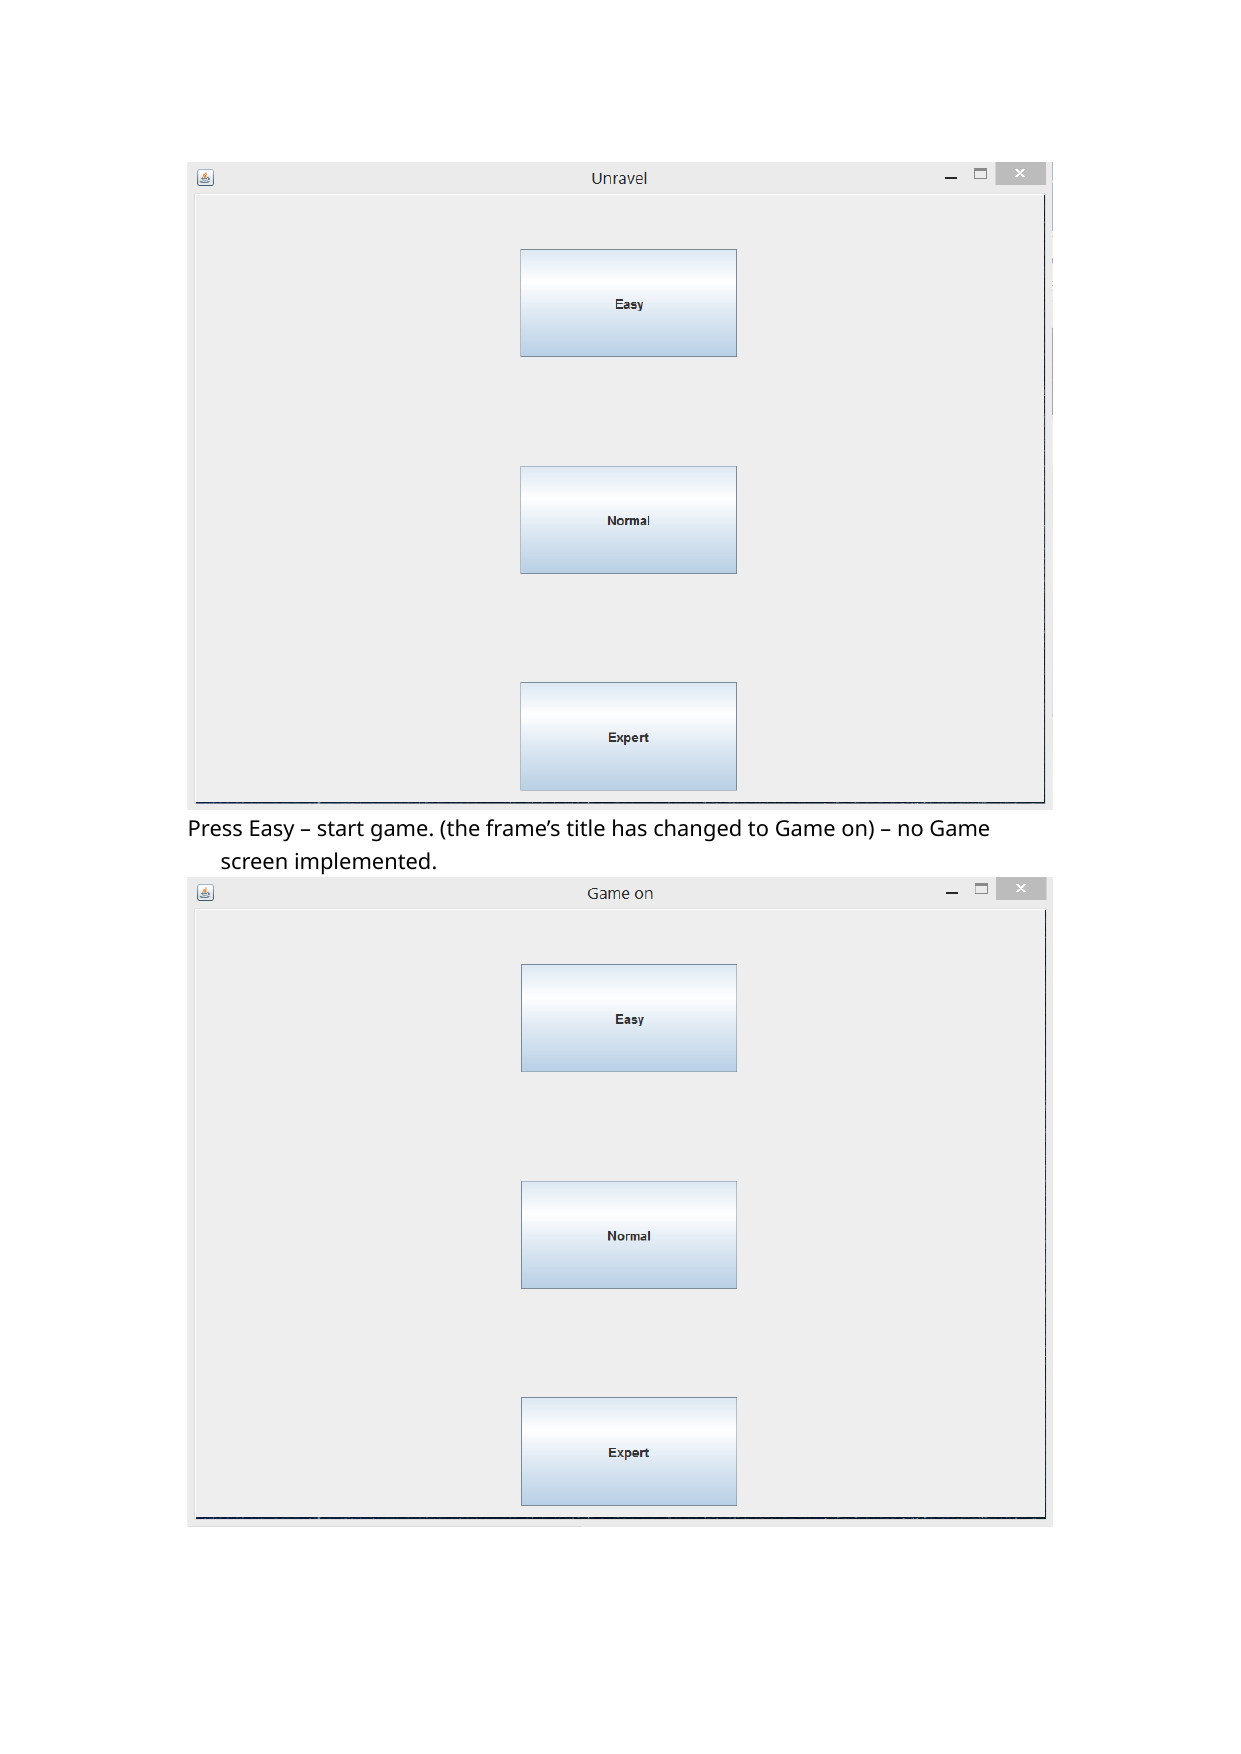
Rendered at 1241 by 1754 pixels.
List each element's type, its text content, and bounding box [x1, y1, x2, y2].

picture [187, 162, 1053, 810]
picture [187, 877, 1053, 1527]
text Press Easy – start game. (the frame’s title has changed to Game on) – no Game screen implemented. [187, 812, 1053, 877]
